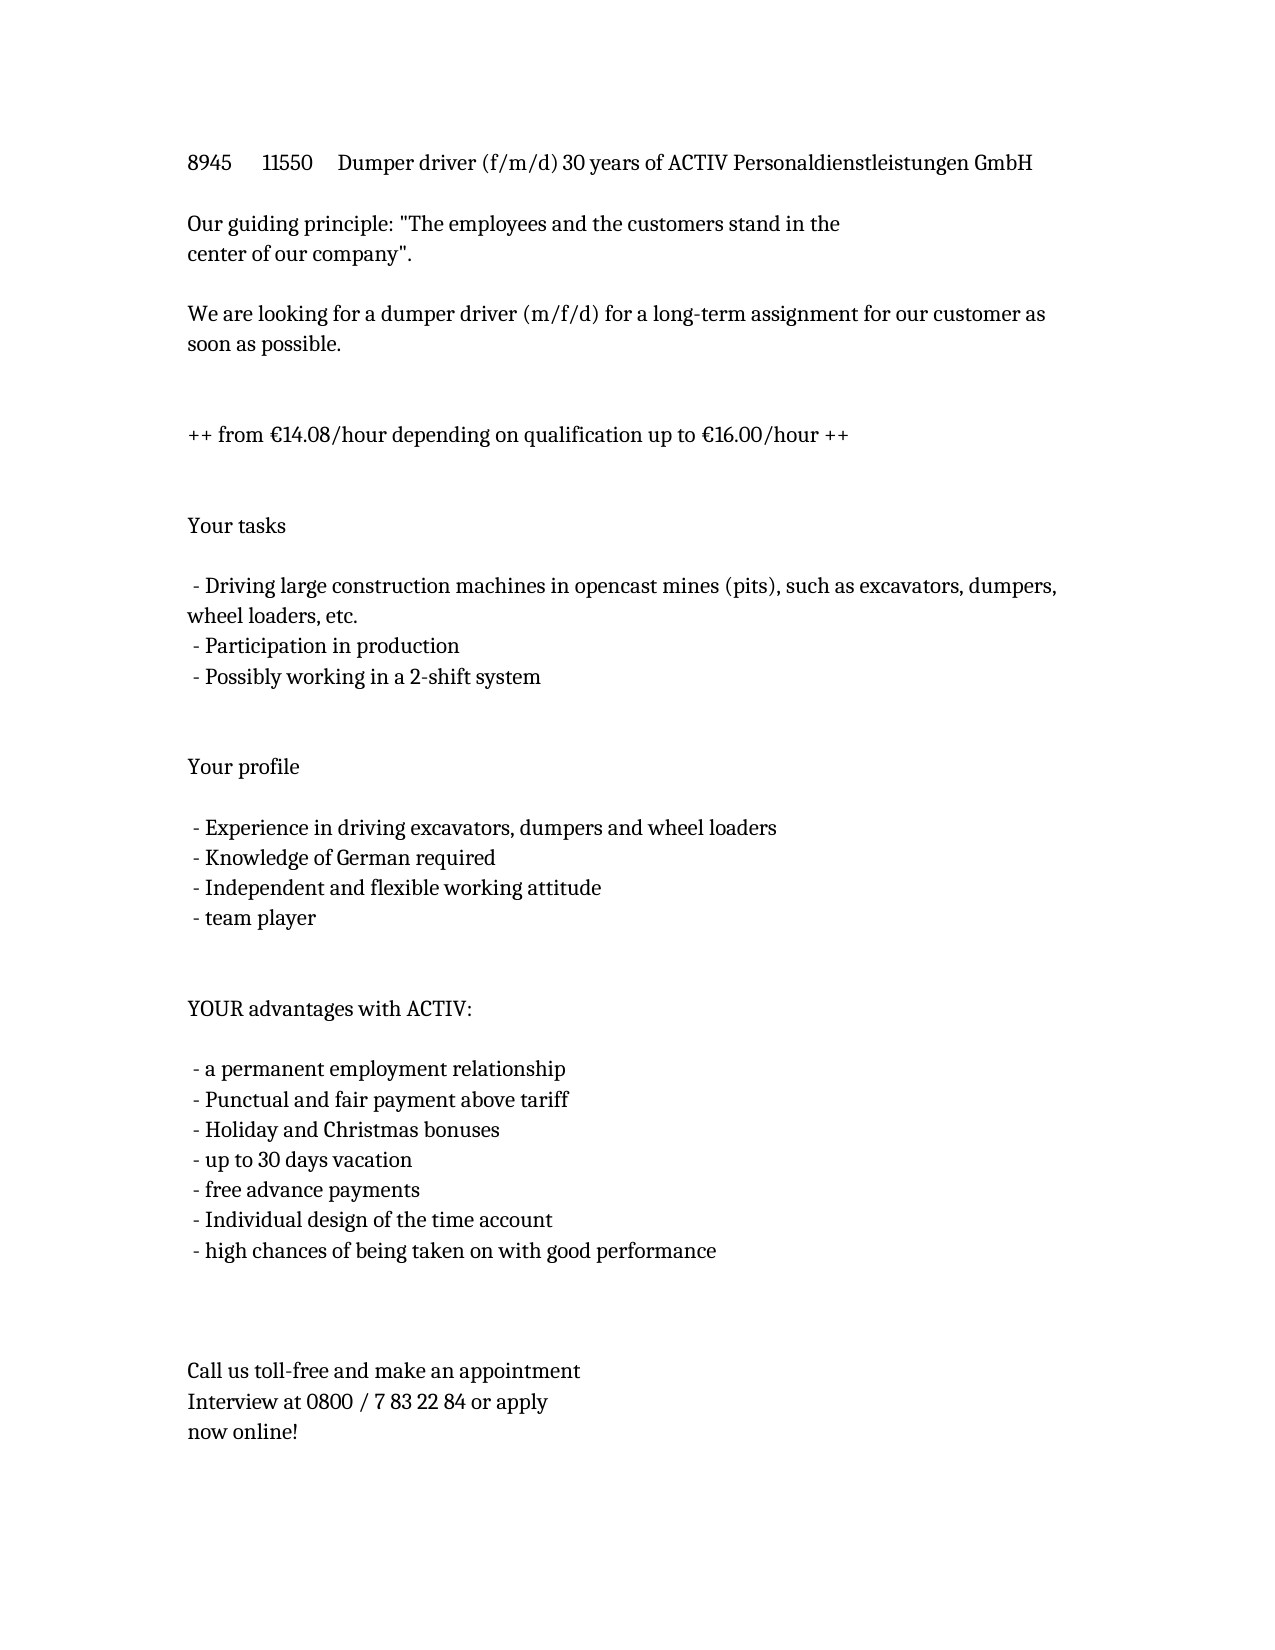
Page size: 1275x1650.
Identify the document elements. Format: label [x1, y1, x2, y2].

text [187, 150, 1087, 1475]
